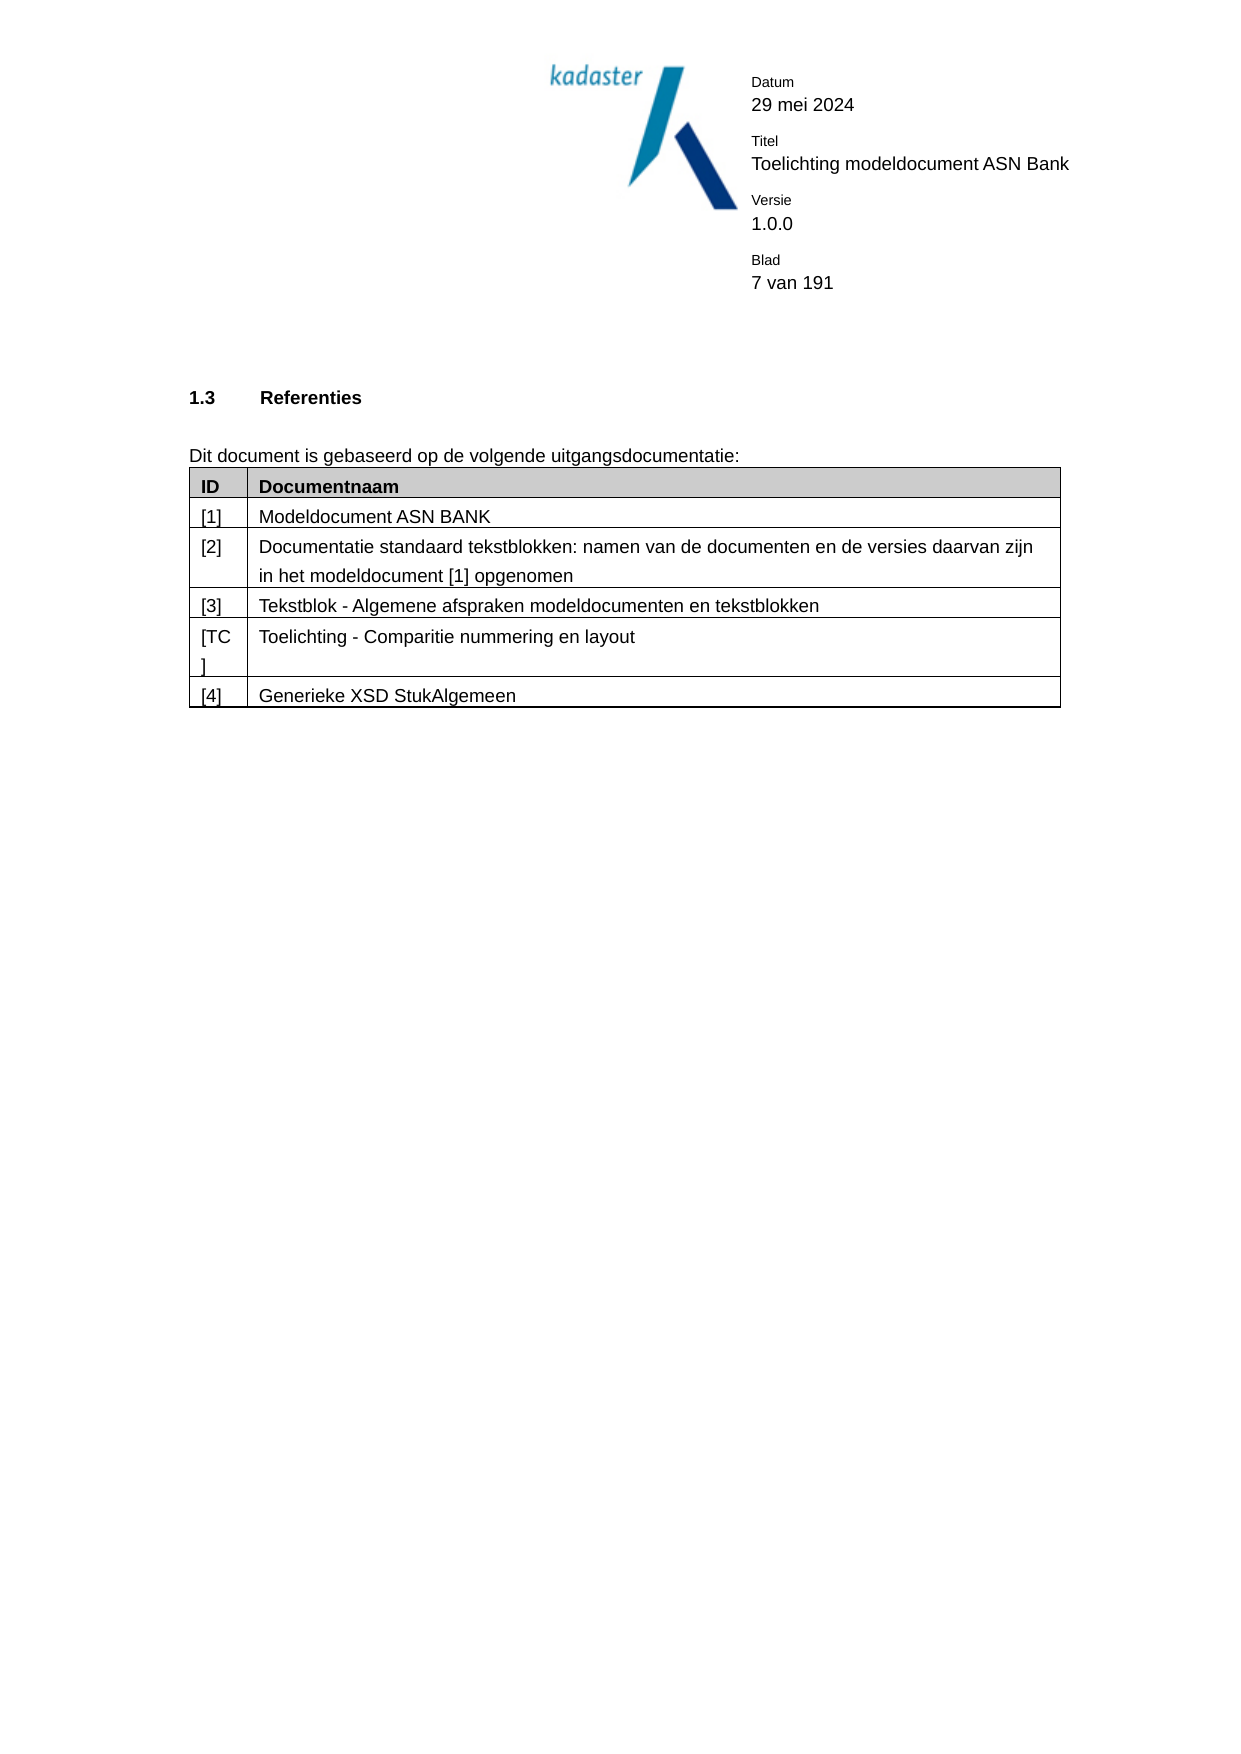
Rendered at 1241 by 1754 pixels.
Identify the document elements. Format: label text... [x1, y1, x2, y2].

subtitle Referenties [189, 379, 1104, 408]
table_cell Toelichting - Comparitie nummering en layout [248, 618, 1060, 676]
table_cell Documentatie standaard tekstblokken: namen van de documenten en de versies daarvan zijn in het modeldocument [1] opgenomen [248, 528, 1060, 587]
table_cell Modeldocument ASN BANK [248, 498, 1060, 527]
table_header Documentnaam [248, 468, 1060, 497]
table_cell [2] [190, 528, 247, 587]
text Dit document is gebaseerd op de volgende uitgangsdocumentatie: [189, 438, 1104, 467]
table_cell [4] [190, 677, 247, 706]
table_header ID [190, 468, 247, 497]
table_cell [3] [190, 588, 247, 617]
table_cell [TC] [190, 618, 247, 676]
table_cell [1] [190, 498, 247, 527]
table_cell Tekstblok - Algemene afspraken modeldocumenten en tekstblokken [248, 588, 1060, 617]
picture [533, 42, 753, 226]
table_cell Generieke XSD StukAlgemeen [248, 677, 1060, 706]
